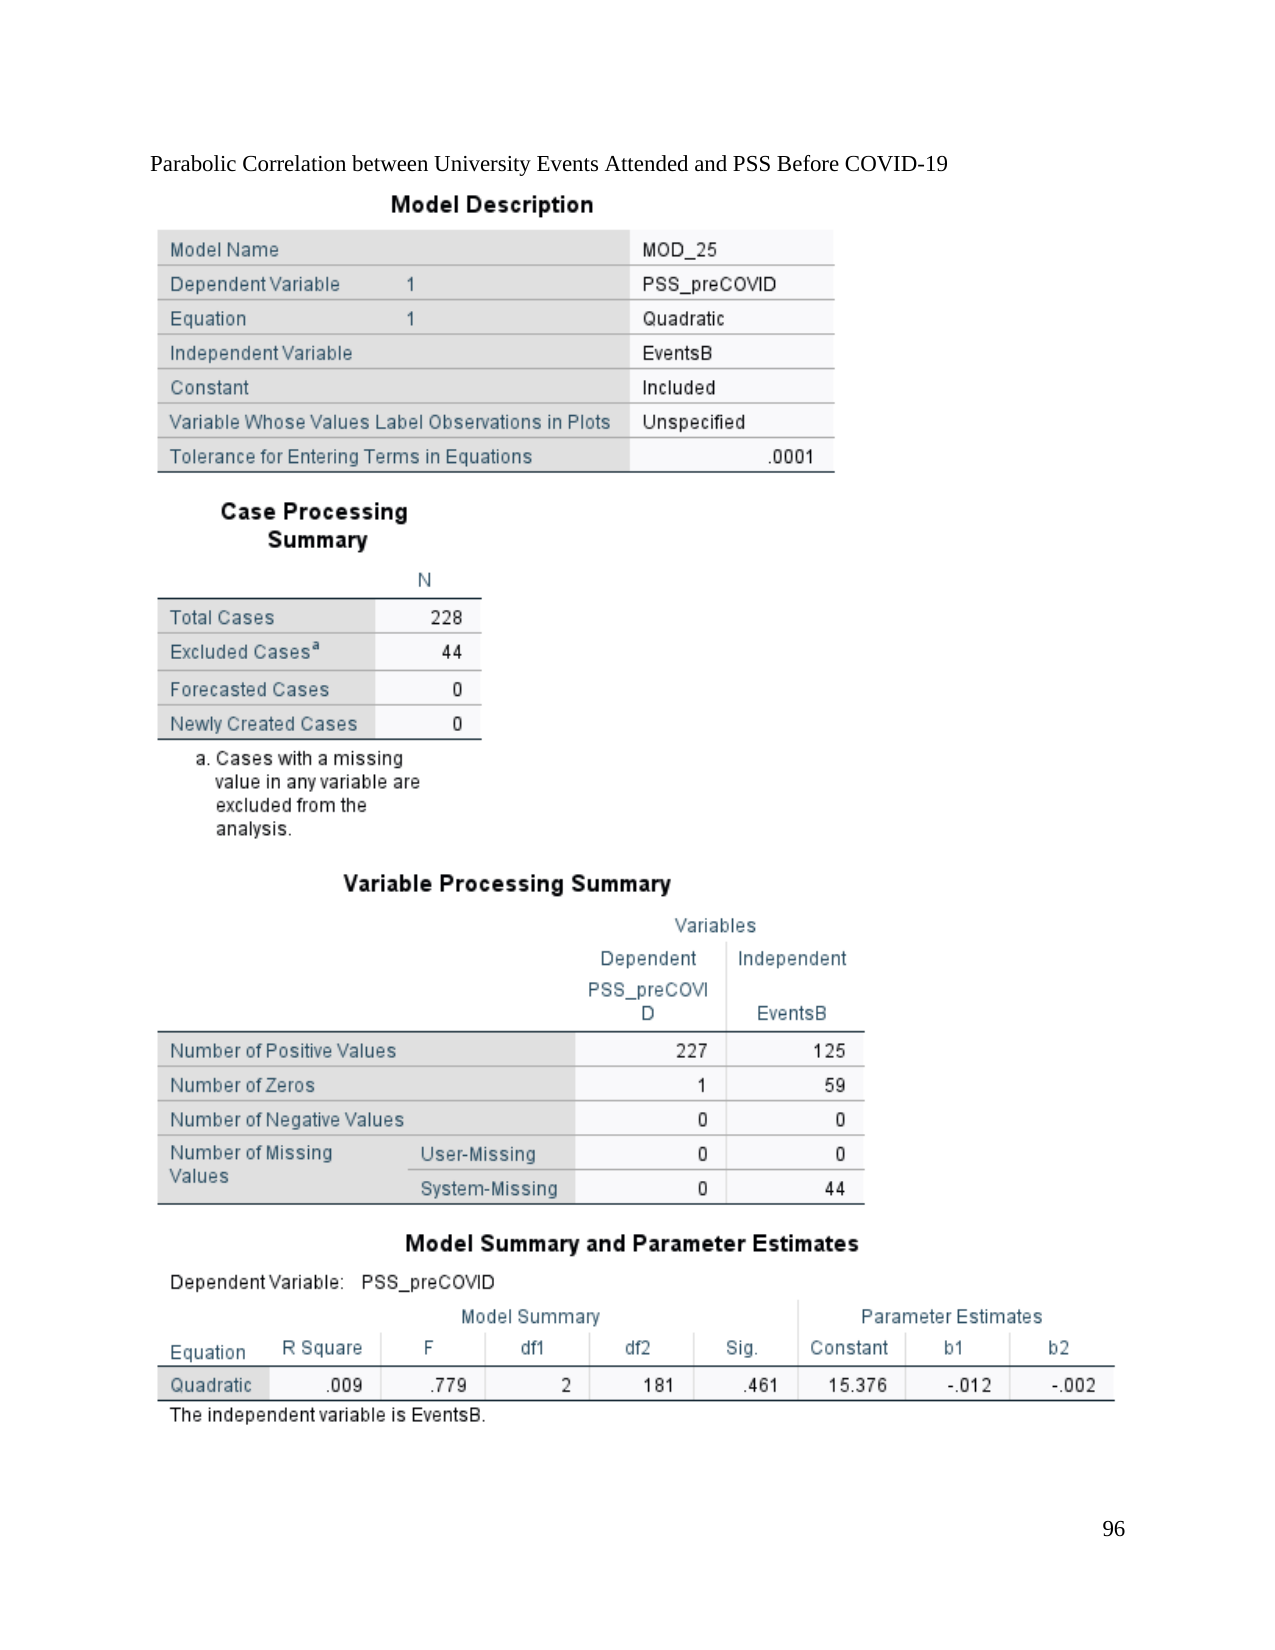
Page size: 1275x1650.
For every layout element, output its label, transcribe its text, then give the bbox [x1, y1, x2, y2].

picture [150, 859, 876, 1216]
picture [150, 487, 493, 856]
picture [150, 1220, 1125, 1439]
picture [150, 180, 846, 484]
text Parabolic Correlation between University Events Attended and PSS Before COVID-19 [150, 150, 1125, 176]
